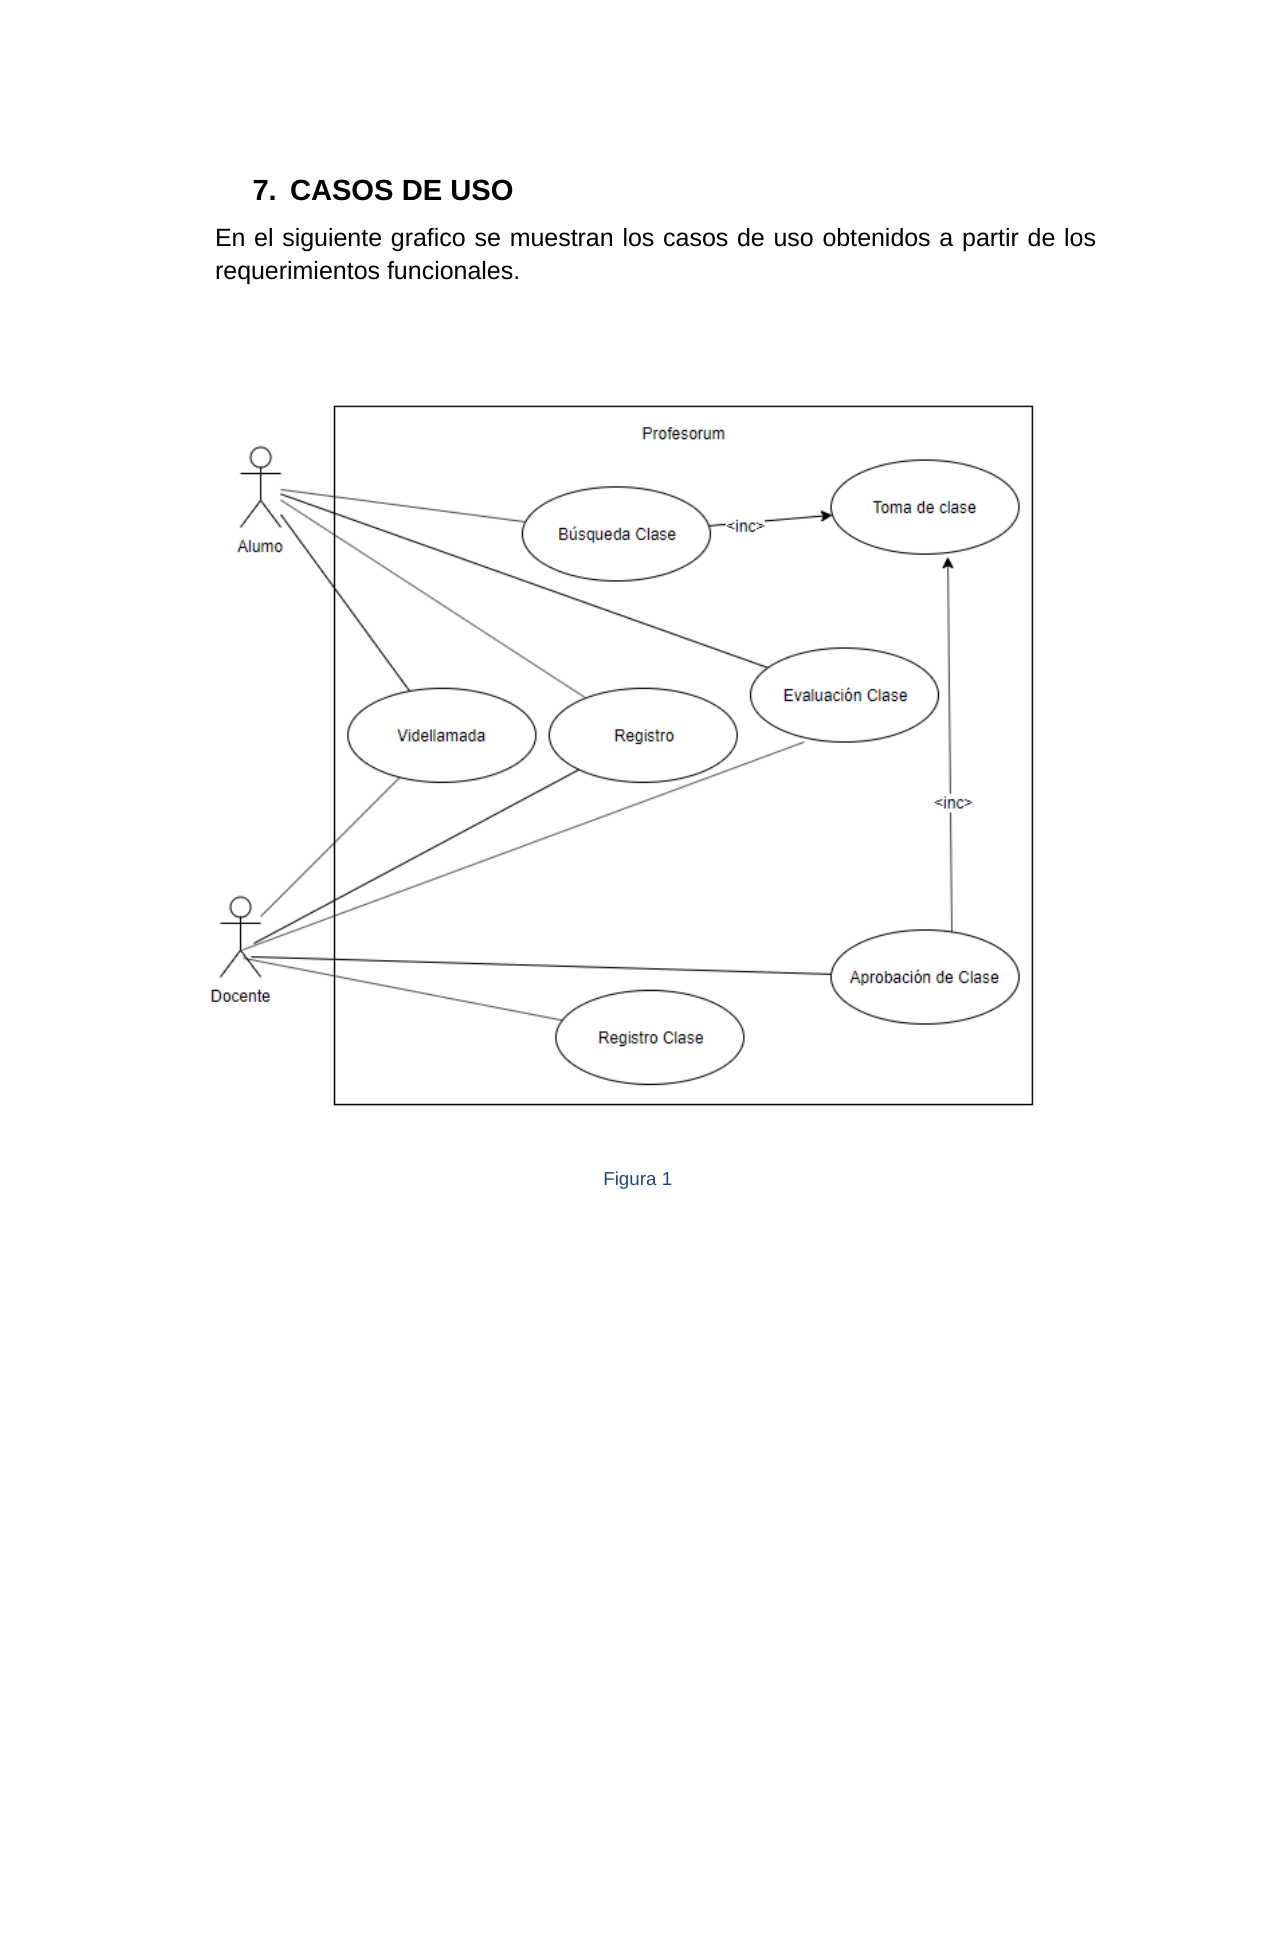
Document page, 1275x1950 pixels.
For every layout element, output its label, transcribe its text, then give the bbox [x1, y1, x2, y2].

text Figura 1 [177, 1168, 1098, 1189]
text En el siguiente grafico se muestran los casos de uso obtenidos a partir de los requerimientos funcionales. [215, 223, 1098, 285]
picture [177, 375, 1098, 1143]
subtitle Casos de uso [252, 173, 1098, 206]
